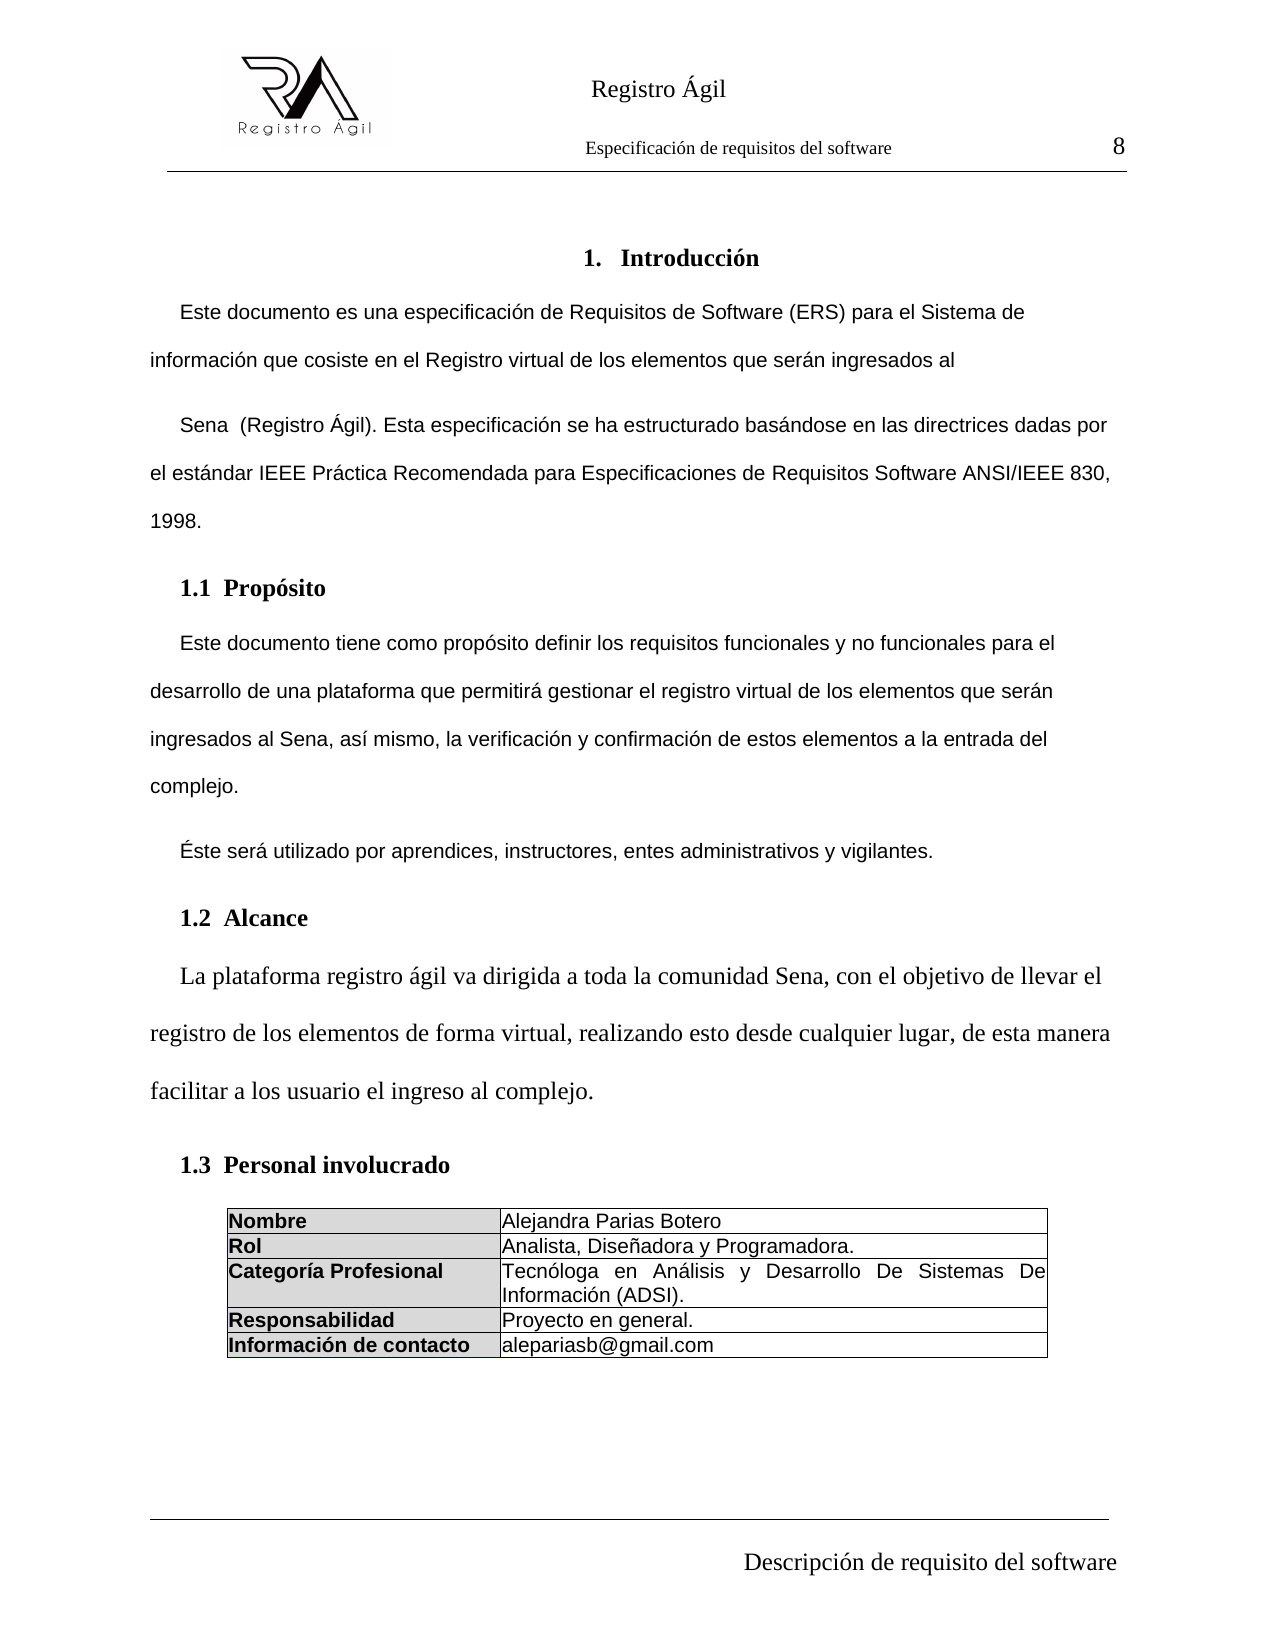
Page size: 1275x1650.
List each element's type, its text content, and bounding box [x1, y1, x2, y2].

text La plataforma registro ágil va dirigida a toda la comunidad Sena, con el objetivo de llevar el registro de los elementos de forma virtual, realizando esto desde cualquier lugar, de esta manera facilitar a los usuario el ingreso al complejo. [150, 961, 1125, 1105]
text Sena (Registro Ágil). Esta especificación se ha estructurado basándose en las directrices dadas por el estándar IEEE Práctica Recomendada para Especificaciones de Requisitos Software ANSI/IEEE 830, 1998. [150, 413, 1125, 532]
picture [218, 48, 391, 150]
text Este documento es una especificación de Requisitos de Software (ERS) para el Sistema de información que cosiste en el Registro virtual de los elementos que serán ingresados al [150, 300, 1125, 372]
table_header Nombre [228, 1209, 500, 1233]
table_header Alejandra Parias Botero [501, 1209, 1047, 1233]
subtitle Introducción [217, 243, 1125, 271]
text Éste será utilizado por aprendices, instructores, entes administrativos y vigilantes. [150, 839, 1125, 863]
subtitle 1.3 Personal involucrado [150, 1150, 1125, 1179]
table_cell Tecnóloga en Análisis y Desarrollo De Sistemas De Información (ADSI). [501, 1259, 1047, 1307]
subtitle 1.1 Propósito [150, 573, 1125, 602]
text Este documento tiene como propósito definir los requisitos funcionales y no funcionales para el desarrollo de una plataforma que permitirá gestionar el registro virtual de los elementos que serán ingresados al Sena, así mismo, la verificación y confirmación de estos elementos a la entrada del complejo. [150, 631, 1125, 798]
table_cell Rol [228, 1234, 500, 1258]
table_cell Información de contacto [228, 1333, 500, 1357]
subtitle 1.2 Alcance [150, 903, 1125, 932]
table_cell Analista, Diseñadora y Programadora. [501, 1234, 1047, 1258]
table_cell Categoría Profesional [228, 1259, 500, 1307]
table_cell Proyecto en general. [501, 1308, 1047, 1332]
table_cell Responsabilidad [228, 1308, 500, 1332]
table_cell alepariasb@gmail.com [501, 1333, 1047, 1357]
